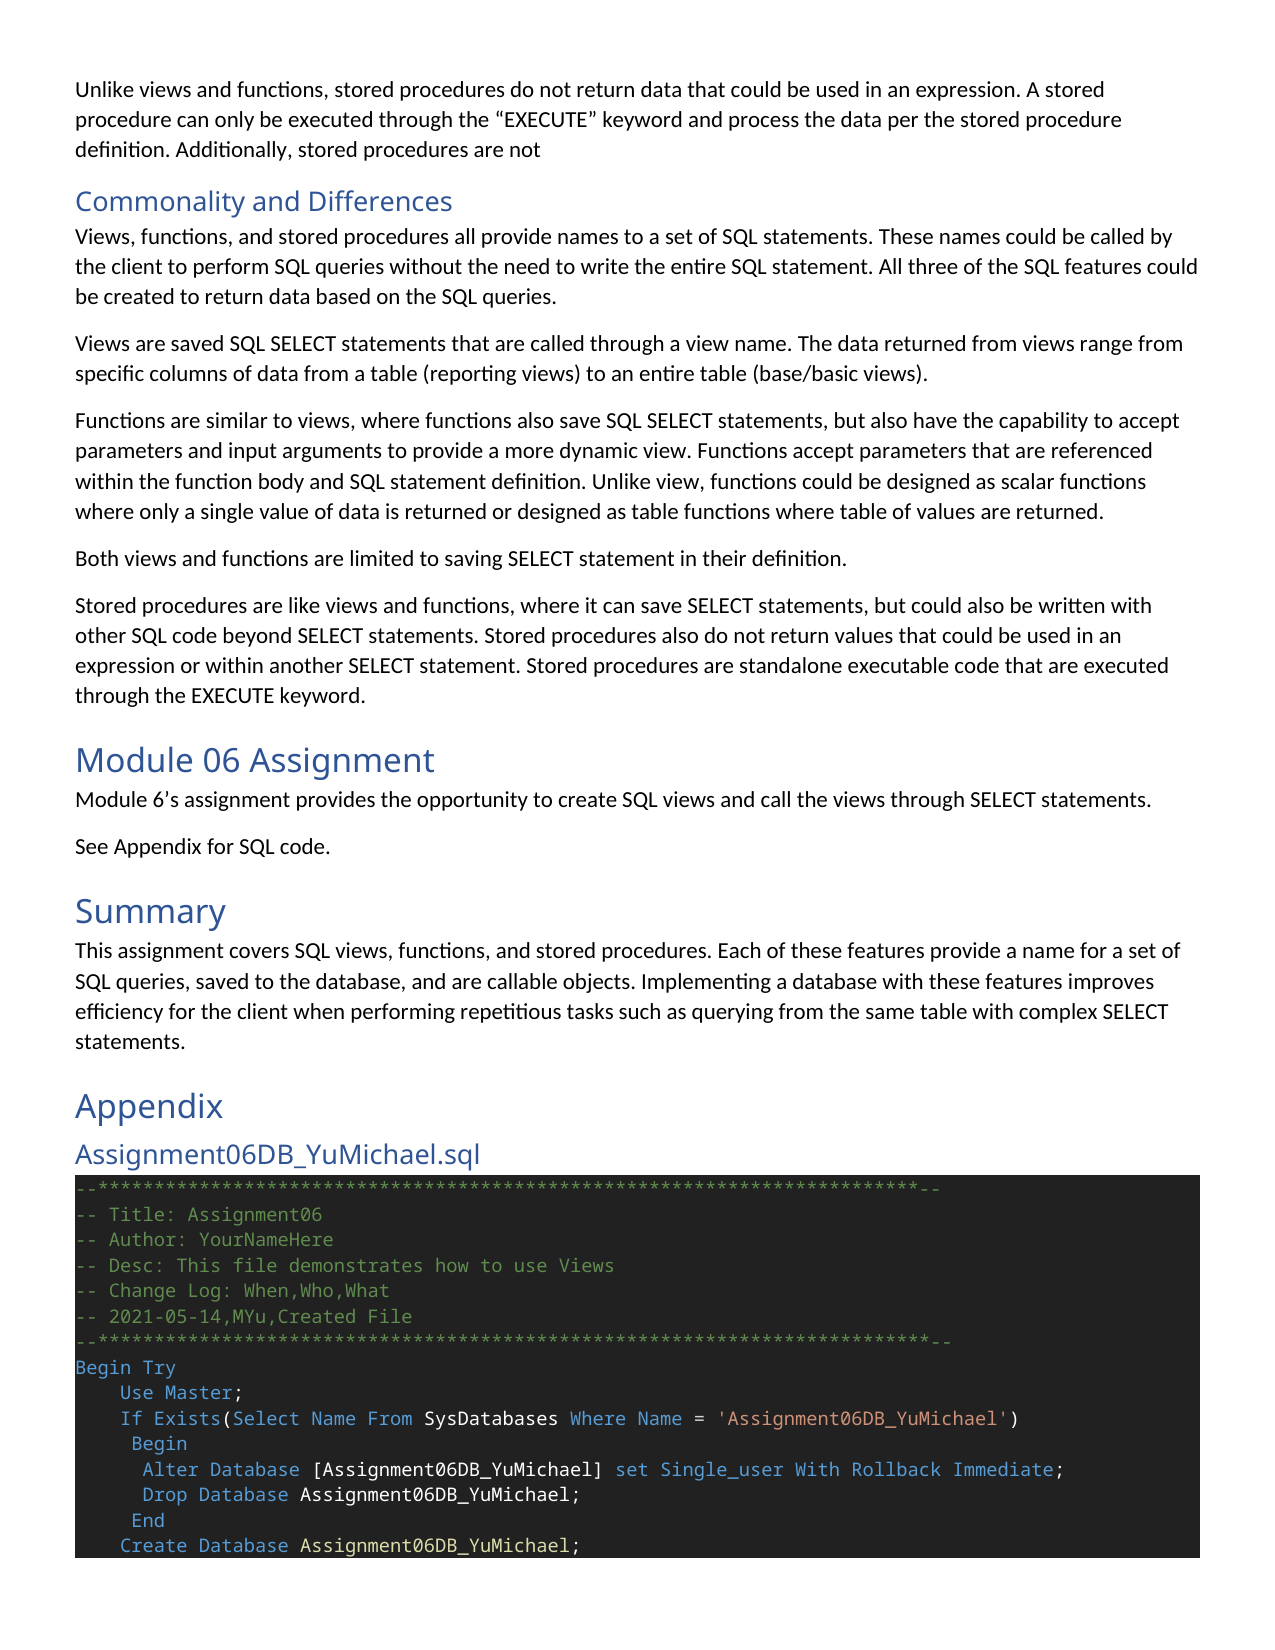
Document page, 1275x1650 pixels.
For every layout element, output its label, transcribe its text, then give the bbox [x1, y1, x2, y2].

subtitle Assignment06DB_YuMichael.sql [75, 1136, 1200, 1172]
text Module 6’s assignment provides the opportunity to create SQL views and call the views through SELECT statements. [75, 786, 1200, 814]
text Use Master; [75, 1379, 1200, 1405]
text -- Title: Assignment06 [75, 1201, 1200, 1226]
subtitle Appendix [75, 1082, 1200, 1128]
subtitle Module 06 Assignment [75, 737, 1200, 782]
subtitle Summary [75, 888, 1200, 933]
text Both views and functions are limited to saving SELECT statement in their definition. [75, 544, 1200, 572]
text Drop Database Assignment06DB_YuMichael; [75, 1482, 1200, 1507]
text Stored procedures are like views and functions, where it can save SELECT statements, but could also be written with other SQL code beyond SELECT statements. Stored procedures also do not return values that could be used in an expression or within another SELECT statement. Stored procedures are standalone executable code that are executed through the EXECUTE keyword. [75, 591, 1200, 709]
text Create Database Assignment06DB_YuMichael; [75, 1533, 1200, 1558]
text Views, functions, and stored procedures all provide names to a set of SQL statements. These names could be called by the client to perform SQL queries without the need to write the entire SQL statement. All three of the SQL features could be created to return data based on the SQL queries. [75, 222, 1200, 311]
text Alter Database [Assignment06DB_YuMichael] set Single_user With Rollback Immediate; [75, 1456, 1200, 1482]
text -- Change Log: When,Who,What [75, 1277, 1200, 1303]
text This assignment covers SQL views, functions, and stored procedures. Each of these features provide a name for a set of SQL queries, saved to the database, and are callable objects. Implementing a database with these features improves efficiency for the client when performing repetitious tasks such as querying from the same table with complex SELECT statements. [75, 937, 1200, 1055]
text See Appendix for SQL code. [75, 832, 1200, 861]
text Functions are similar to views, where functions also save SQL SELECT statements, but also have the capability to accept parameters and input arguments to provide a more dynamic view. Functions accept parameters that are referenced within the function body and SQL statement definition. Unlike view, functions could be designed as scalar functions where only a single value of data is returned or designed as table functions where table of values are returned. [75, 406, 1200, 525]
text -- Desc: This file demonstrates how to use Views [75, 1252, 1200, 1277]
subtitle Commonality and Differences [75, 182, 1200, 219]
text -- Author: YourNameHere [75, 1226, 1200, 1252]
text -- 2021-05-14,MYu,Created File [75, 1303, 1200, 1328]
text Unlike views and functions, stored procedures do not return data that could be used in an expression. A stored procedure can only be executed through the “EXECUTE” keyword and process the data per the stored procedure definition. Additionally, stored procedures are not [75, 75, 1200, 163]
text --**************************************************************************-- [75, 1328, 1200, 1354]
text --*************************************************************************-- [75, 1175, 1200, 1201]
text If Exists(Select Name From SysDatabases Where Name = 'Assignment06DB_YuMichael') [75, 1405, 1200, 1431]
text End [75, 1507, 1200, 1533]
text Views are saved SQL SELECT statements that are called through a view name. The data returned from views range from specific columns of data from a table (reporting views) to an entire table (base/basic views). [75, 329, 1200, 388]
text Begin Try [75, 1354, 1200, 1379]
text Begin [75, 1431, 1200, 1456]
